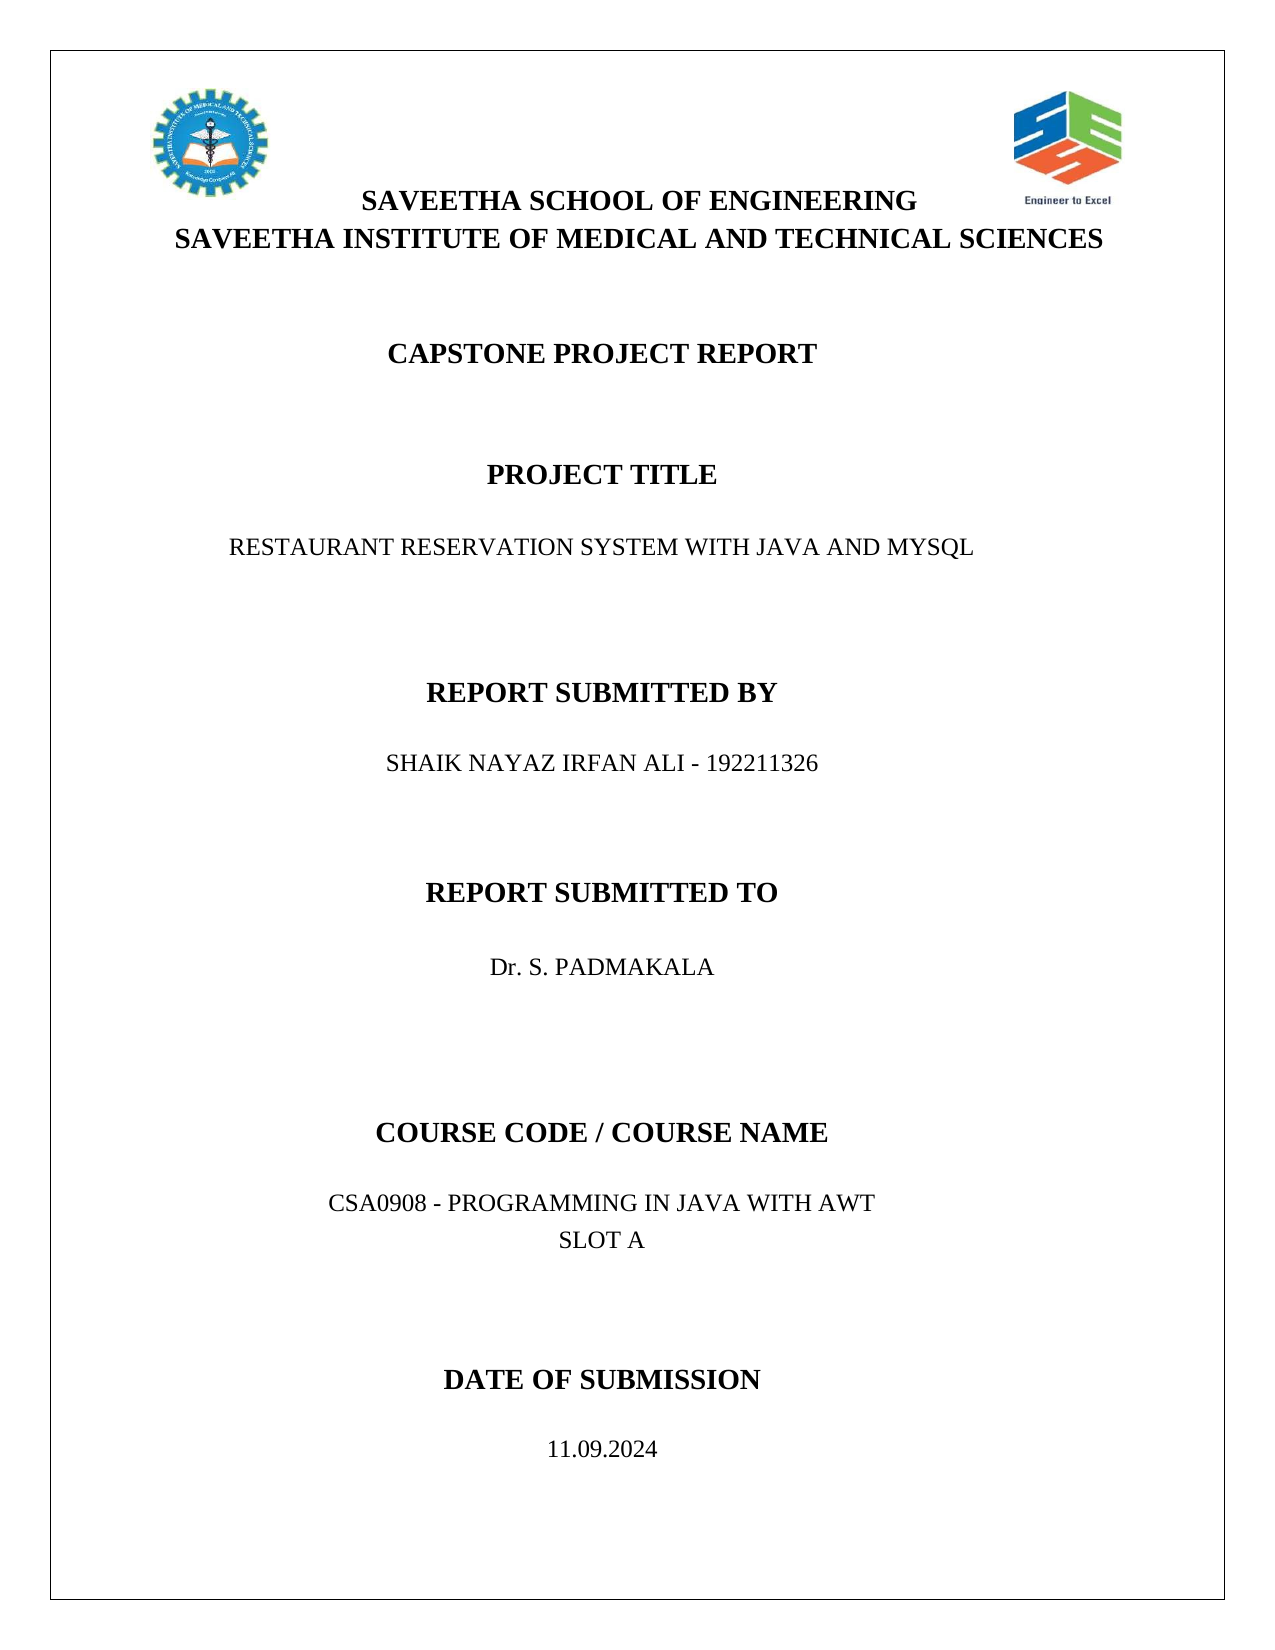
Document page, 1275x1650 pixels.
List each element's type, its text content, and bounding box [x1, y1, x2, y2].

subtitle DATE OF SUBMISSION [163, 1362, 1041, 1395]
text SAVEETHA INSTITUTE OF MEDICAL AND TECHNICAL SCIENCES [153, 222, 1125, 255]
text SHAIK NAYAZ IRFAN ALI - 192211326 [163, 748, 1041, 776]
text CSA0908 - PROGRAMMING IN JAVA WITH AWT [277, 1188, 926, 1216]
text SLOT A [277, 1226, 926, 1254]
text SAVEETHA SCHOOL OF ENGINEERING [154, 183, 1125, 217]
picture [150, 88, 271, 200]
text PROJECT TITLE [163, 457, 1041, 491]
text RESTAURANT RESERVATION SYSTEM WITH JAVA AND MYSQL [162, 532, 1041, 561]
text 11.09.2024 [163, 1434, 1041, 1462]
subtitle REPORT SUBMITTED BY [163, 675, 1041, 709]
picture [1013, 91, 1125, 205]
subtitle CAPSTONE PROJECT REPORT [163, 337, 1041, 370]
text REPORT SUBMITTED TO [163, 875, 1041, 909]
subtitle COURSE CODE / COURSE NAME [163, 1116, 1041, 1149]
text Dr. S. PADMAKALA [163, 952, 1041, 981]
